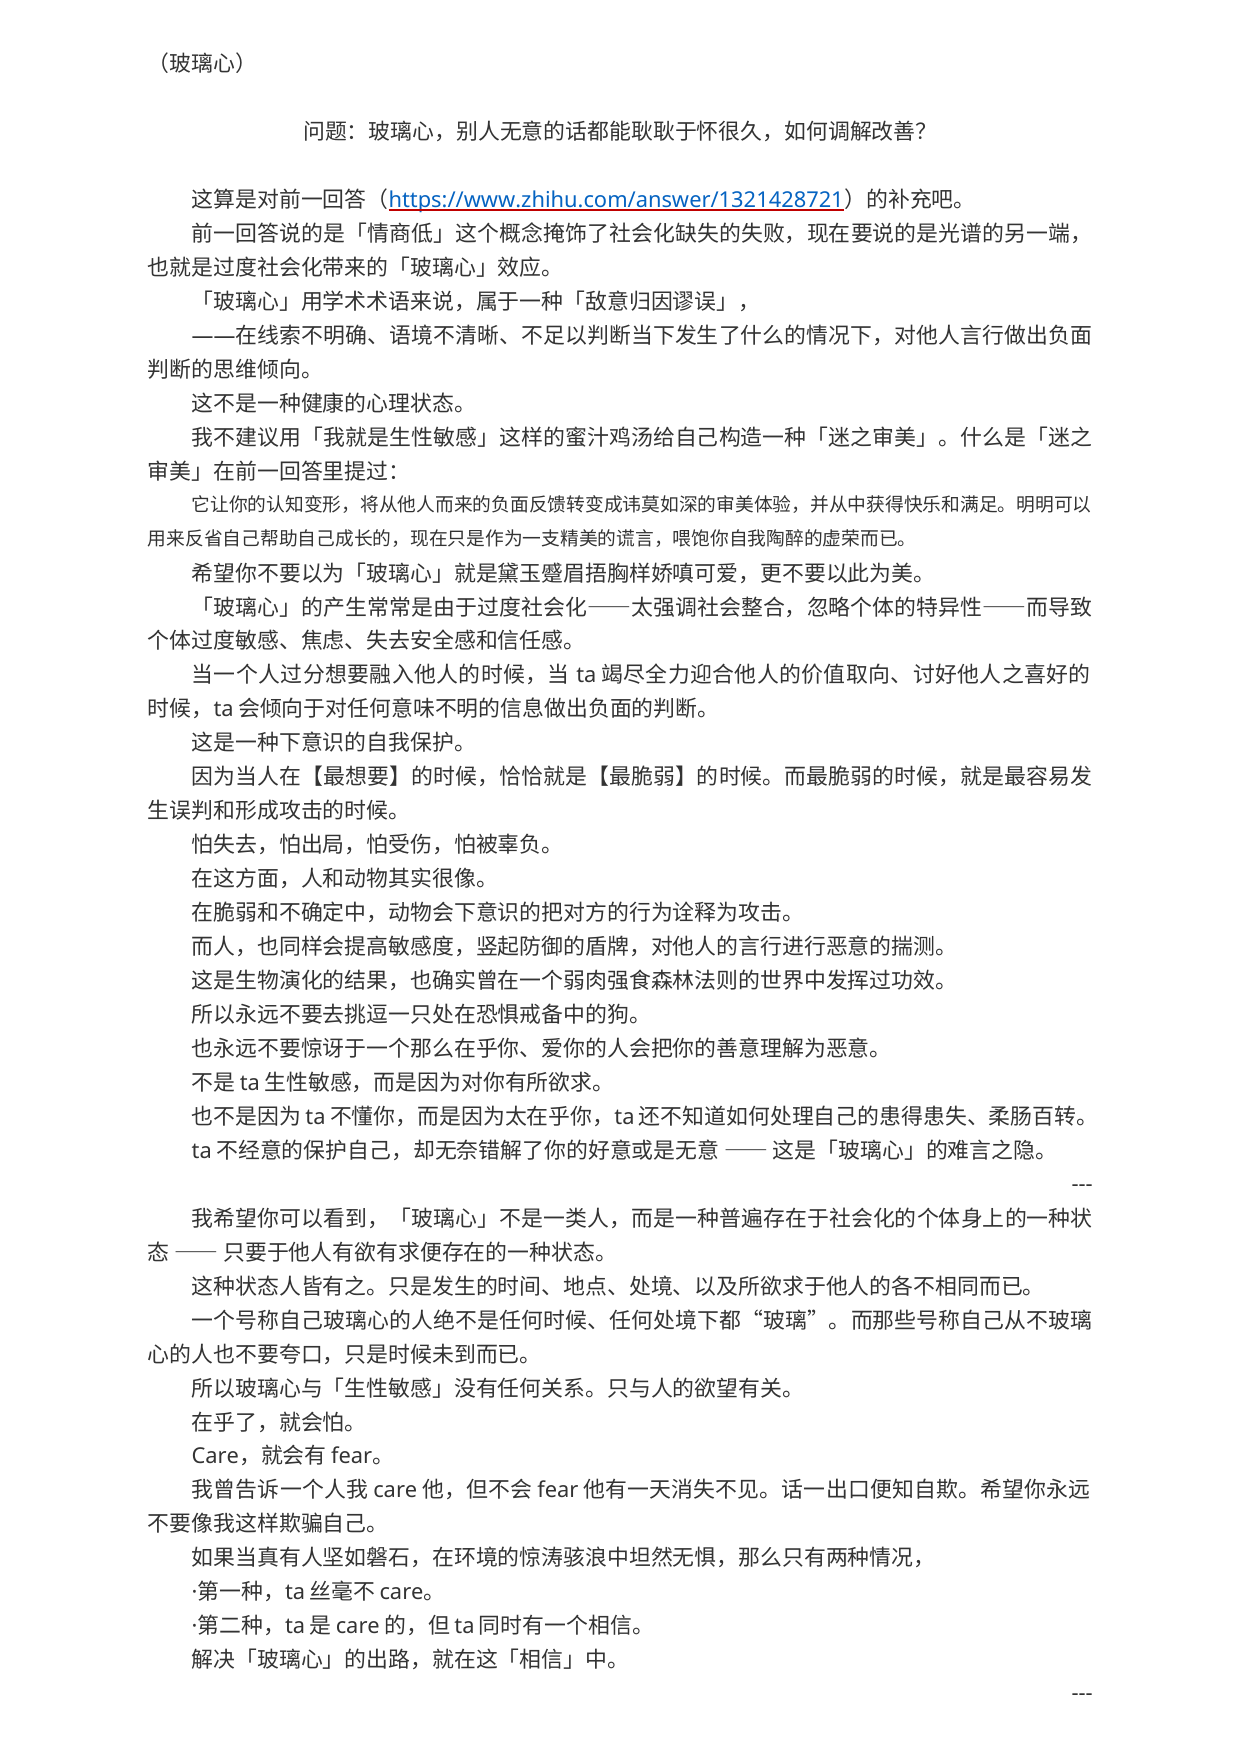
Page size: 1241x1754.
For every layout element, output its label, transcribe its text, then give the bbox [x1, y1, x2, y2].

text ——在线索不明确、语境不清晰、不足以判断当下发生了什么的情况下，对他人言行做出负面判断的思维倾向。 [148, 317, 1092, 384]
text 问题：玻璃心，别人无意的话都能耿耿于怀很久，如何调解改善？ [148, 113, 1092, 147]
text 在脆弱和不确定中，动物会下意识的把对方的行为诠释为攻击。 [148, 894, 1092, 928]
text 而人，也同样会提高敏感度，竖起防御的盾牌，对他人的言行进行恶意的揣测。 [148, 928, 1092, 962]
text 也不是因为ta不懂你，而是因为太在乎你，ta还不知道如何处理自己的患得患失、柔肠百转。 [148, 1098, 1092, 1132]
text 所以玻璃心与「生性敏感」没有任何关系。只与人的欲望有关。 [148, 1369, 1092, 1403]
text 因为当人在【最想要】的时候，恰恰就是【最脆弱】的时候。而最脆弱的时候，就是最容易发生误判和形成攻击的时候。 [148, 758, 1092, 826]
text 也永远不要惊讶于一个那么在乎你、爱你的人会把你的善意理解为恶意。 [148, 1030, 1092, 1064]
text 在乎了，就会怕。 [148, 1403, 1092, 1437]
text 解决「玻璃心」的出路，就在这「相信」中。 [148, 1641, 1092, 1675]
text 这种状态人皆有之。只是发生的时间、地点、处境、以及所欲求于他人的各不相同而已。 [148, 1267, 1092, 1301]
text 所以永远不要去挑逗一只处在恐惧戒备中的狗。 [148, 996, 1092, 1030]
text 在这方面，人和动物其实很像。 [148, 860, 1092, 894]
text ·第一种，ta丝毫不care。 [148, 1573, 1092, 1607]
text ta不经意的保护自己，却无奈错解了你的好意或是无意 —— 这是「玻璃心」的难言之隐。 [148, 1132, 1092, 1166]
text 这算是对前一回答（https://www.zhihu.com/answer/1321428721）的补充吧。 [148, 181, 1092, 215]
text --- [148, 1675, 1092, 1709]
text 希望你不要以为「玻璃心」就是黛玉蹙眉捂胸样娇嗔可爱，更不要以此为美。 [148, 554, 1092, 588]
text 当一个人过分想要融入他人的时候，当ta竭尽全力迎合他人的价值取向、讨好他人之喜好的时候，ta会倾向于对任何意味不明的信息做出负面的判断。 [148, 656, 1092, 724]
text --- [148, 1166, 1092, 1199]
text 如果当真有人坚如磐石，在环境的惊涛骇浪中坦然无惧，那么只有两种情况， [148, 1539, 1092, 1573]
text 前一回答说的是「情商低」这个概念掩饰了社会化缺失的失败，现在要说的是光谱的另一端，也就是过度社会化带来的「玻璃心」效应。 [148, 215, 1092, 283]
text 我希望你可以看到，「玻璃心」不是一类人，而是一种普遍存在于社会化的个体身上的一种状态 —— 只要于他人有欲有求便存在的一种状态。 [148, 1199, 1092, 1267]
text 「玻璃心」用学术术语来说，属于一种「敌意归因谬误」， [148, 283, 1092, 317]
text 我曾告诉一个人我care他，但不会fear他有一天消失不见。话一出口便知自欺。希望你永远不要像我这样欺骗自己。 [148, 1471, 1092, 1539]
text Care，就会有fear。 [148, 1437, 1092, 1471]
text 不是ta生性敏感，而是因为对你有所欲求。 [148, 1064, 1092, 1098]
text 这不是一种健康的心理状态。 [148, 384, 1092, 418]
text 我不建议用「我就是生性敏感」这样的蜜汁鸡汤给自己构造一种「迷之审美」。什么是「迷之审美」在前一回答里提过： [148, 418, 1092, 486]
text 这是生物演化的结果，也确实曾在一个弱肉强食森林法则的世界中发挥过功效。 [148, 962, 1092, 996]
text （玻璃心） [148, 45, 1092, 79]
text 它让你的认知变形，将从他人而来的负面反馈转变成讳莫如深的审美体验，并从中获得快乐和满足。明明可以用来反省自己帮助自己成长的，现在只是作为一支精美的谎言，喂饱你自我陶醉的虚荣而已。 [148, 486, 1092, 554]
text ·第二种，ta是care的，但ta同时有一个相信。 [148, 1607, 1092, 1641]
text 怕失去，怕出局，怕受伤，怕被辜负。 [148, 826, 1092, 860]
text 这是一种下意识的自我保护。 [148, 724, 1092, 758]
text 「玻璃心」的产生常常是由于过度社会化——太强调社会整合，忽略个体的特异性——而导致个体过度敏感、焦虑、失去安全感和信任感。 [148, 588, 1092, 656]
text 一个号称自己玻璃心的人绝不是任何时候、任何处境下都“玻璃”。而那些号称自己从不玻璃心的人也不要夸口，只是时候未到而已。 [148, 1301, 1092, 1369]
